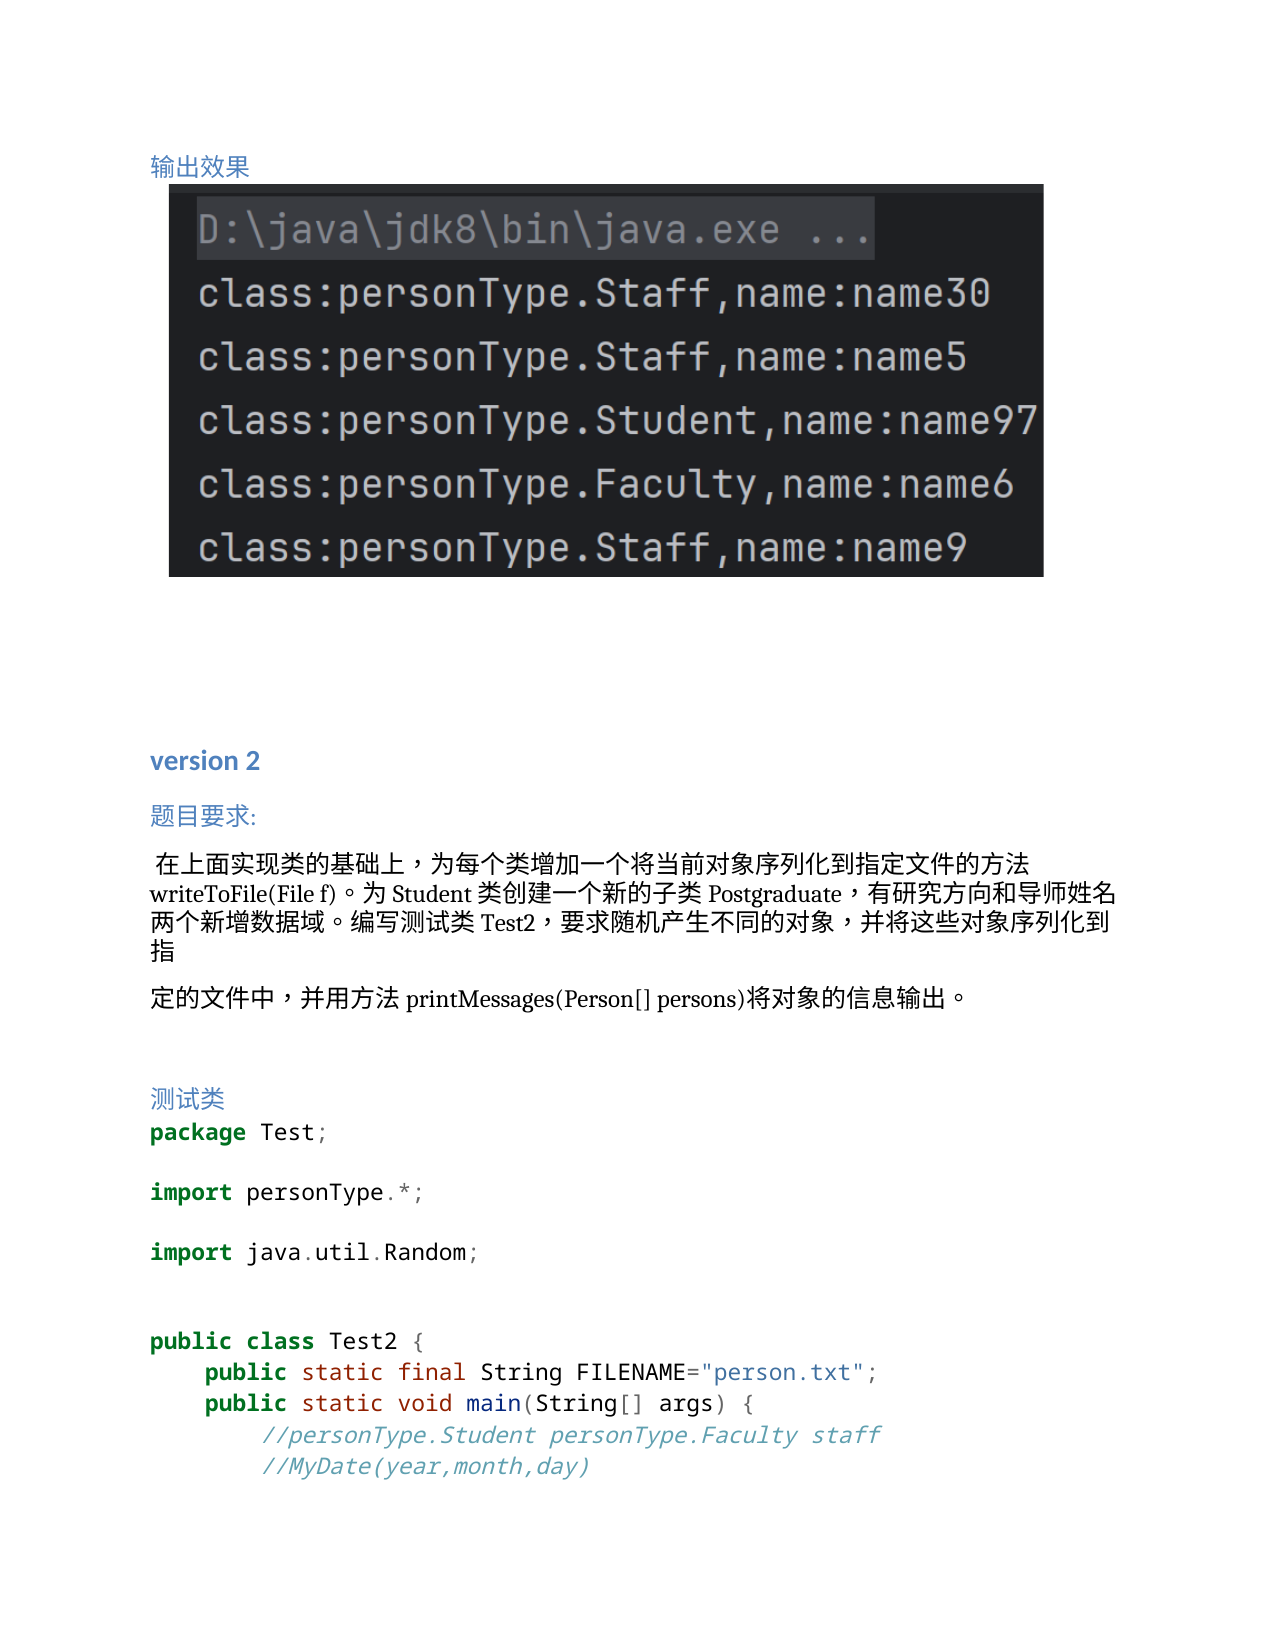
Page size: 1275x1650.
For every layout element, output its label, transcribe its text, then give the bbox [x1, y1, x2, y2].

text 定的文件中，并用方法 printMessages(Person[] persons)将对象的信息输出。 [150, 985, 1125, 1014]
picture [168, 184, 1044, 577]
subtitle version 2 [150, 742, 1125, 778]
text 在上面实现类的基础上，为每个类增加一个将当前对象序列化到指定文件的方法writeToFile(File f)。为 Student 类创建一个新的子类 Postgraduate，有研究方向和导师姓名两个新增数据域。编写测试类 Test2，要求随机产生不同的对象，并将这些对象序列化到指 [150, 851, 1125, 966]
subtitle 输出效果 [150, 150, 1125, 184]
subtitle 测试类 [150, 1082, 1125, 1116]
subtitle 题目要求: [150, 798, 1125, 832]
